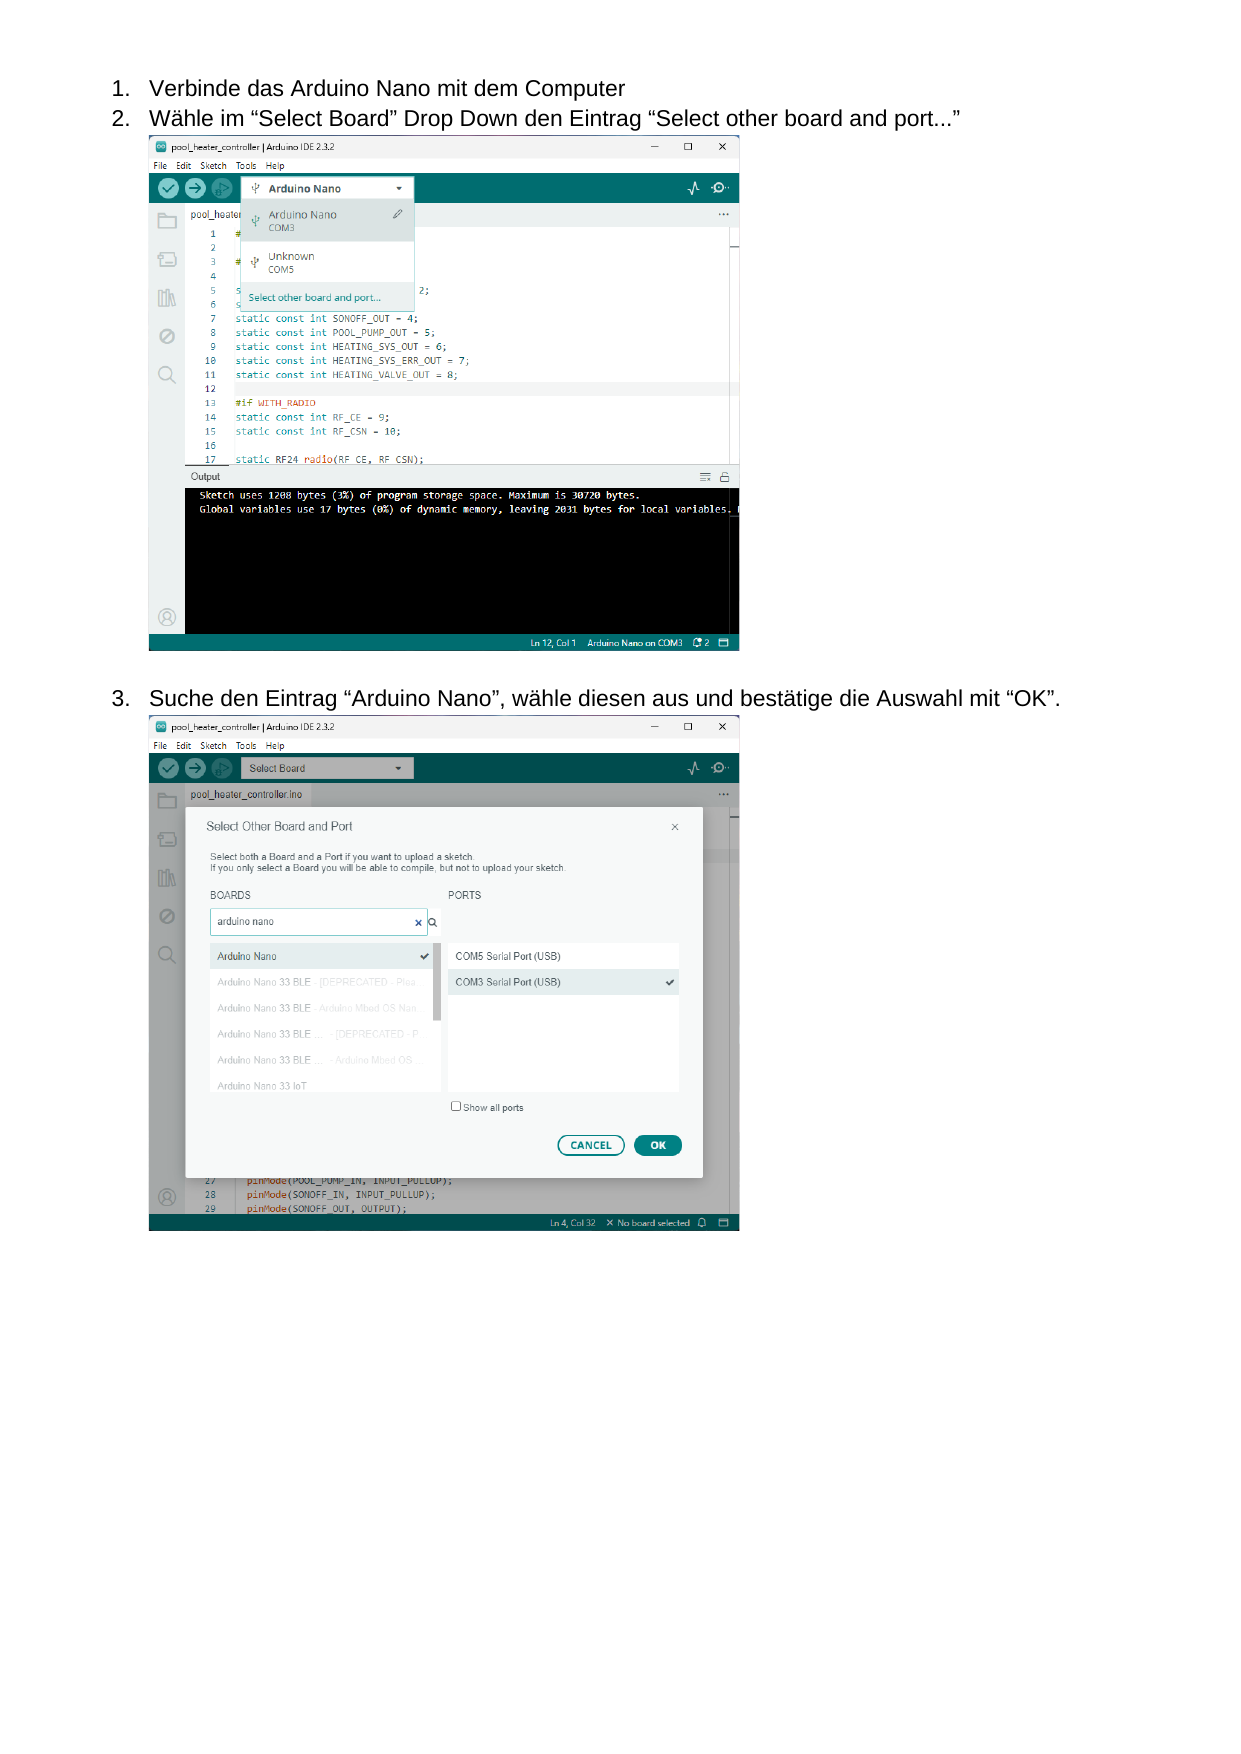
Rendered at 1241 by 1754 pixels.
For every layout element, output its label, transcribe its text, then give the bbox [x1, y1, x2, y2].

picture [148, 135, 740, 651]
picture [148, 715, 740, 1231]
list Verbinde das Arduino Nano mit dem Computer [111, 75, 1165, 101]
